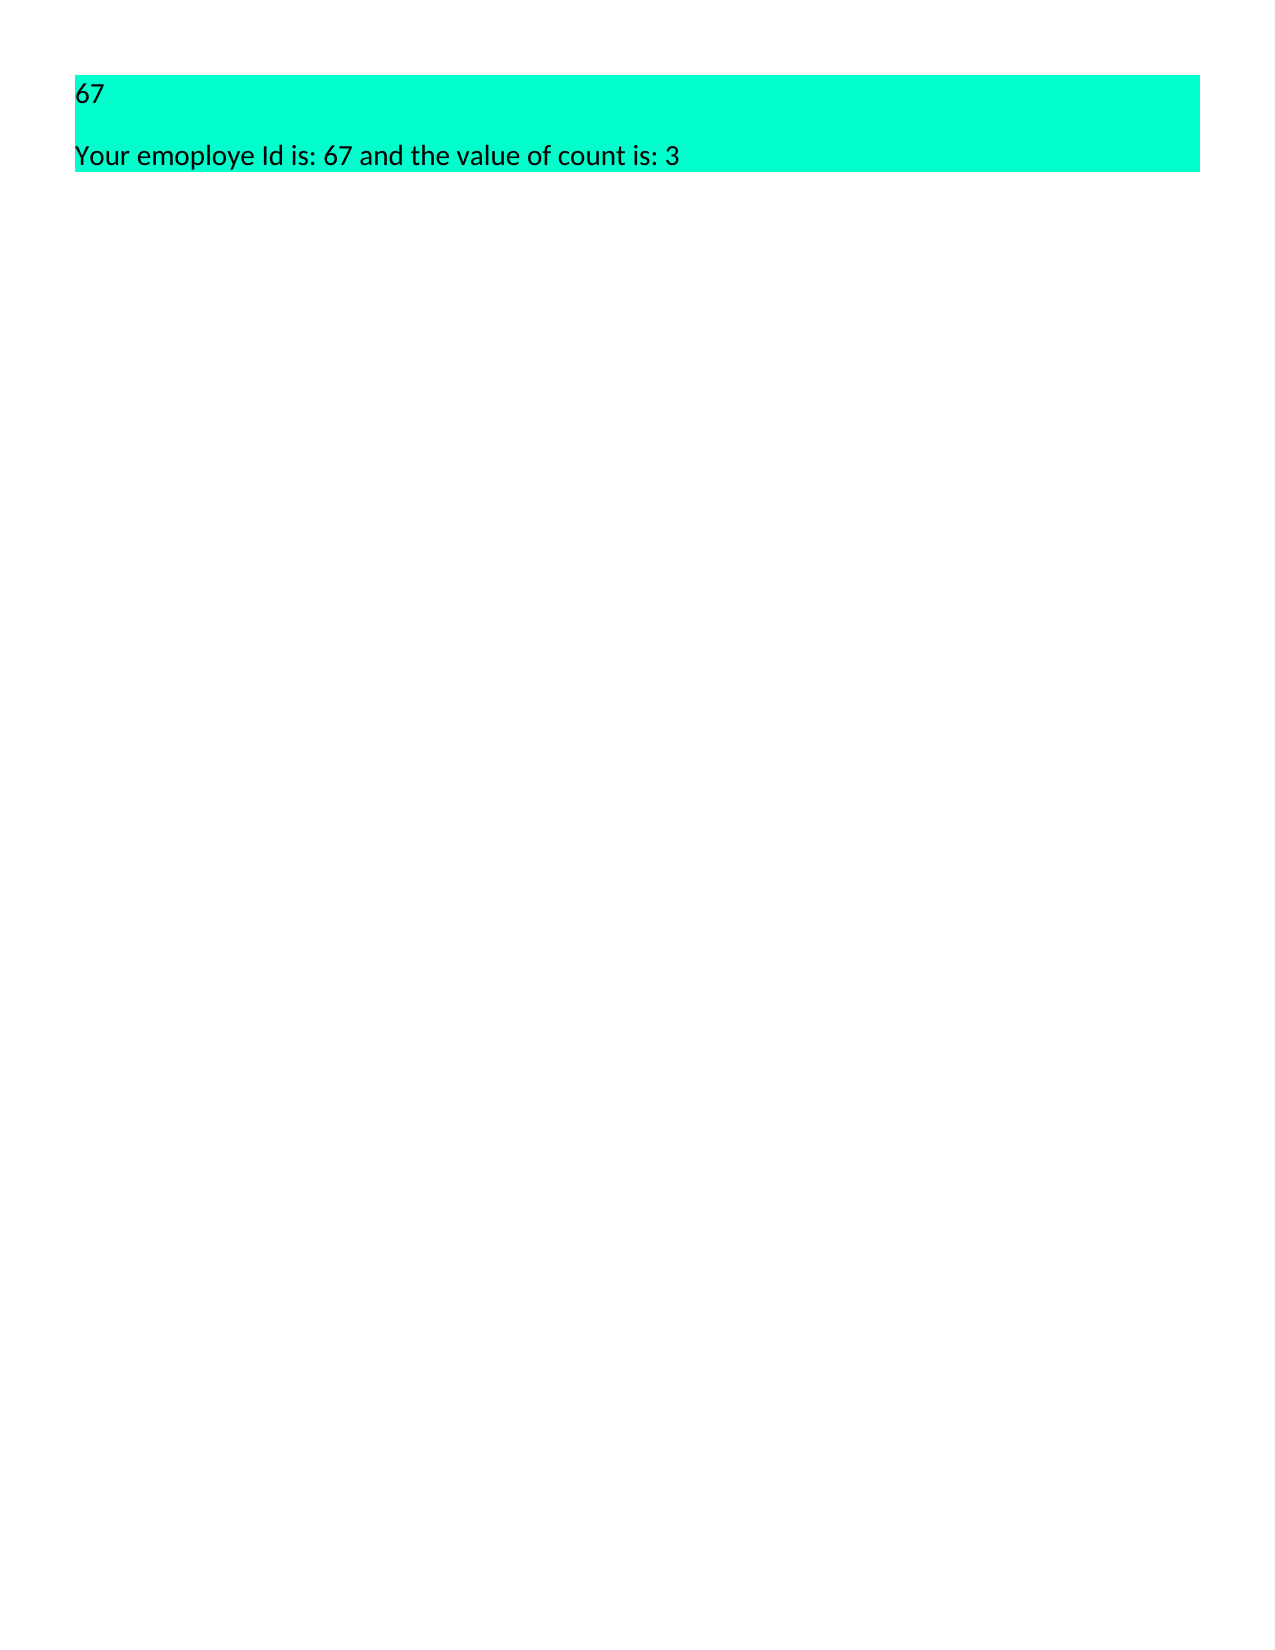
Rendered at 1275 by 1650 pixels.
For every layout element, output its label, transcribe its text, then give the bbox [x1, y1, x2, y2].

text Your emoploye Id is: 67 and the value of count is: 3 [75, 137, 1200, 172]
text 67 [75, 75, 1200, 111]
